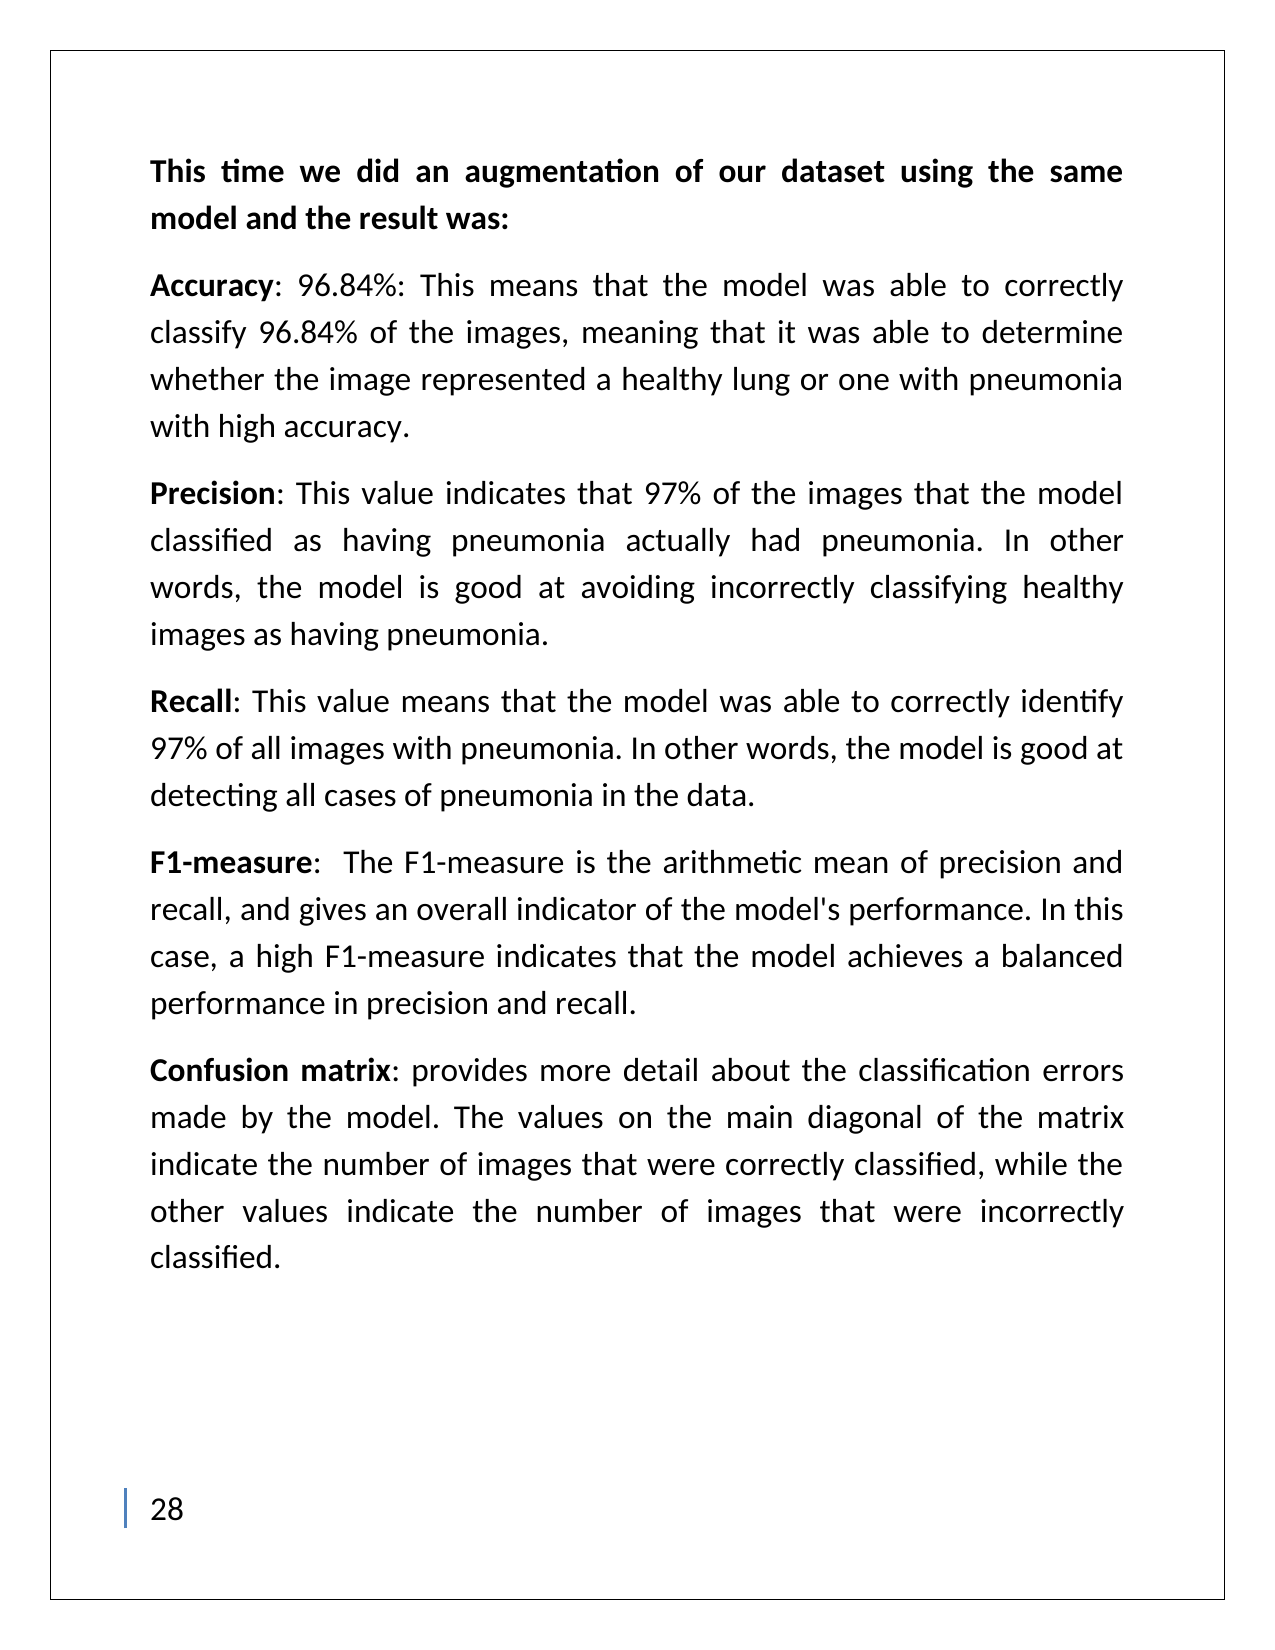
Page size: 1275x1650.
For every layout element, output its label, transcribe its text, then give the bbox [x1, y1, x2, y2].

text Precision: This value indicates that 97% of the images that the model classified as having pneumonia actually had pneumonia. In other words, the model is good at avoiding incorrectly classifying healthy images as having pneumonia. [150, 472, 1125, 653]
text This time we did an augmentation of our dataset using the same model and the result was: [150, 150, 1125, 237]
text Accuracy: 96.84%: This means that the model was able to correctly classify 96.84% of the images, meaning that it was able to determine whether the image represented a healthy lung or one with pneumonia with high accuracy. [150, 264, 1125, 445]
text F1-measure: The F1-measure is the arithmetic mean of precision and recall, and gives an overall indicator of the model's performance. In this case, a high F1-measure indicates that the model achieves a balanced performance in precision and recall. [150, 841, 1125, 1022]
text Recall: This value means that the model was able to correctly identify 97% of all images with pneumonia. In other words, the model is good at detecting all cases of pneumonia in the data. [150, 680, 1125, 814]
text Confusion matrix: provides more detail about the classification errors made by the model. The values ​​on the main diagonal of the matrix indicate the number of images that were correctly classified, while the other values ​​indicate the number of images that were incorrectly classified. [150, 1049, 1125, 1277]
